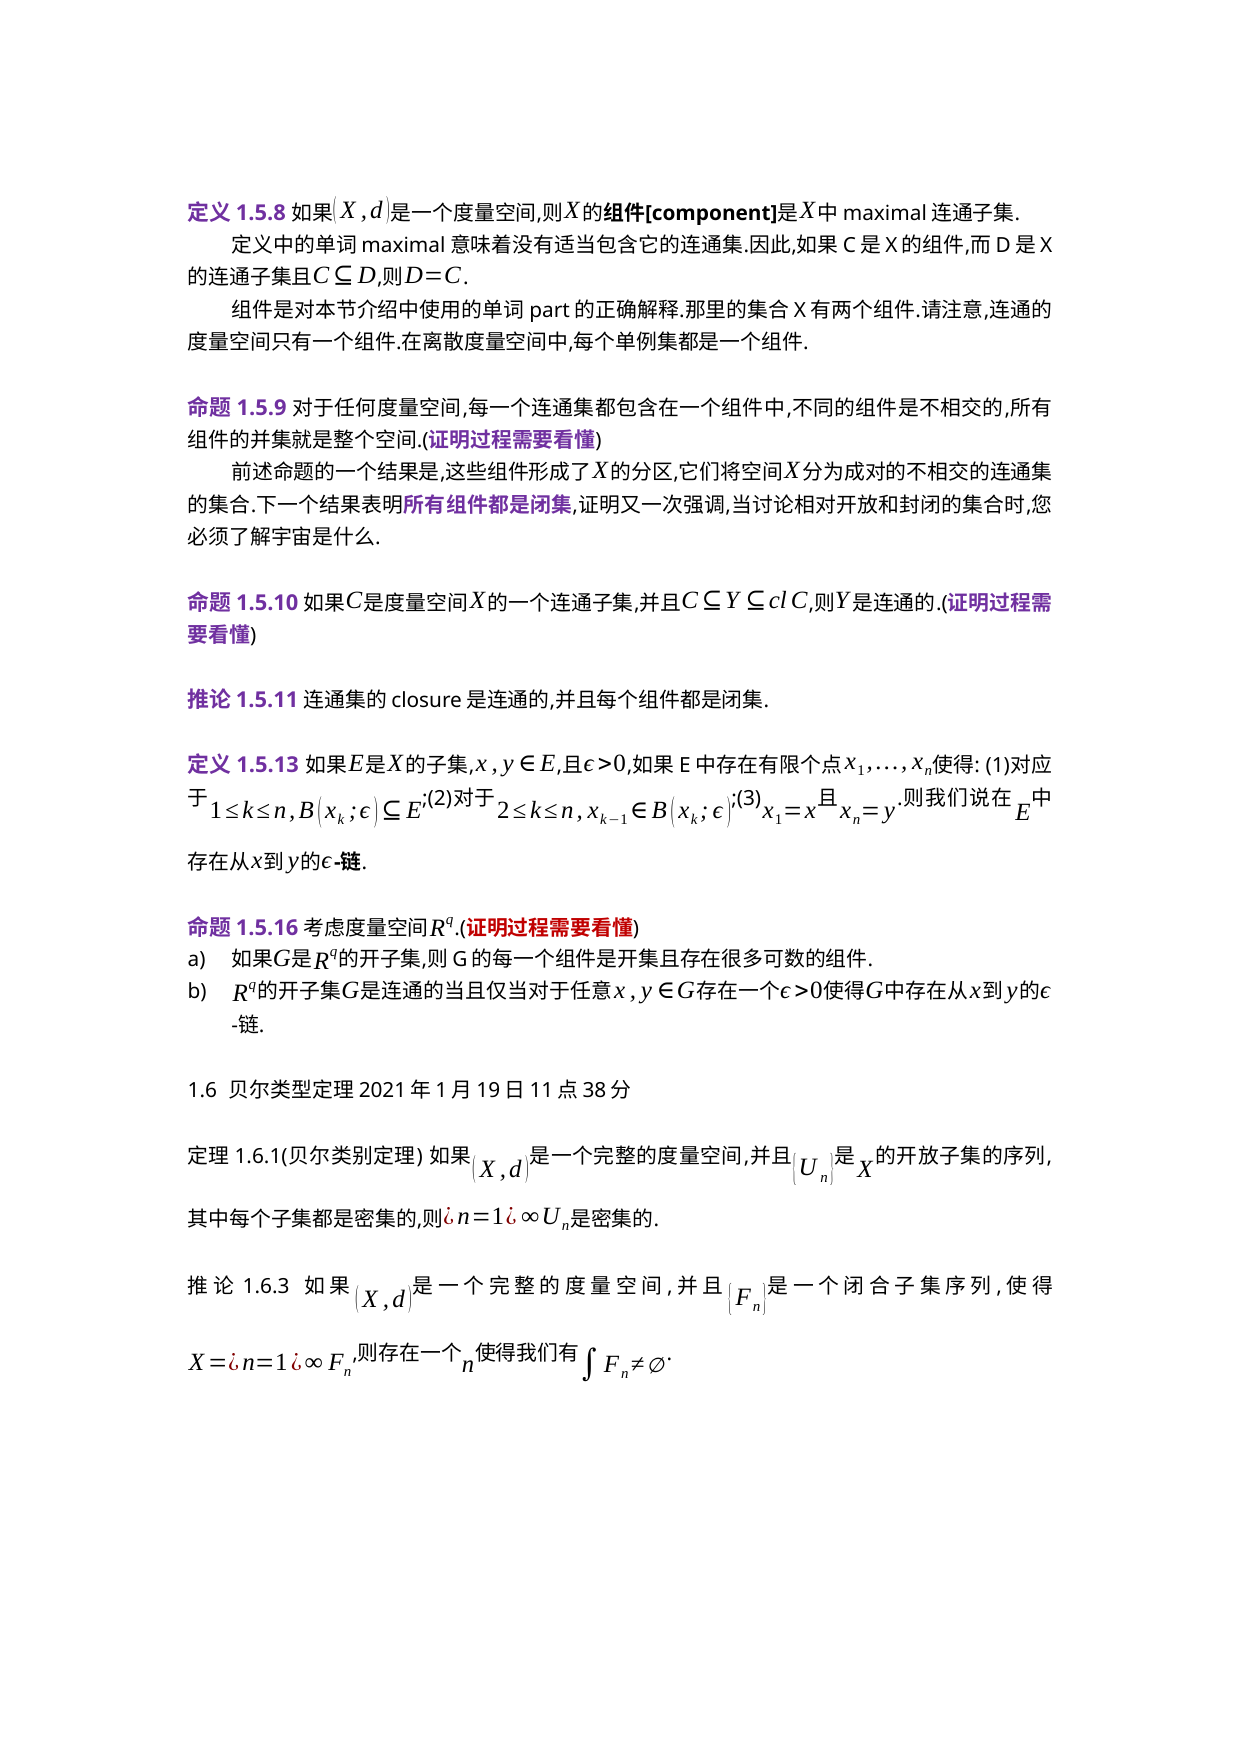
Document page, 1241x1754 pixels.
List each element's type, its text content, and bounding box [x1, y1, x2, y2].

text 定义1.5.8 如果是一个度量空间,则的组件[component]是中maximal连通子集. [187, 194, 1053, 227]
text 命题1.5.16 考虑度量空间.(证明过程需要看懂) [187, 909, 1053, 942]
text 定义1.5.13 如果是的子集,,且,如果E中存在有限个点使得: (1)对应于;(2)对于;(3)且.则我们说在中存在从到的-链. [187, 747, 1053, 877]
text 定义中的单词maximal意味着没有适当包含它的连通集.因此,如果C是X的组件,而D是X的连通子集且,则. [187, 227, 1053, 292]
list 的开子集是连通的当且仅当对于任意存在一个使得中存在从到的-链. [187, 974, 1053, 1039]
text 定理1.6.1(贝尔类别定理) 如果是一个完整的度量空间,并且是的开放子集的序列,其中每个子集都是密集的,则是密集的. [187, 1137, 1053, 1234]
text 推论1.6.3 如果是一个完整的度量空间,并且是一个闭合子集序列,使得,则存在一个使得我们有. [187, 1267, 1053, 1397]
text 推论1.5.11 连通集的closure是连通的,并且每个组件都是闭集. [187, 682, 1053, 714]
text 命题1.5.9 对于任何度量空间,每一个连通集都包含在一个组件中,不同的组件是不相交的,所有组件的并集就是整个空间.(证明过程需要看懂) [187, 389, 1053, 454]
list 贝尔类型定理 2021年1月19日11点38分 [187, 1072, 1053, 1104]
text 组件是对本节介绍中使用的单词part的正确解释.那里的集合X有两个组件.请注意,连通的度量空间只有一个组件.在离散度量空间中,每个单例集都是一个组件. [187, 292, 1053, 357]
text 前述命题的一个结果是,这些组件形成了的分区,它们将空间分为成对的不相交的连通集的集合.下一个结果表明所有组件都是闭集,证明又一次强调,当讨论相对开放和封闭的集合时,您必须了解宇宙是什么. [187, 454, 1053, 552]
text 命题1.5.10 如果是度量空间的一个连通子集,并且,则是连通的.(证明过程需要看懂) [187, 584, 1053, 649]
list 如果是的开子集,则G的每一个组件是开集且存在很多可数的组件. [187, 942, 1053, 974]
